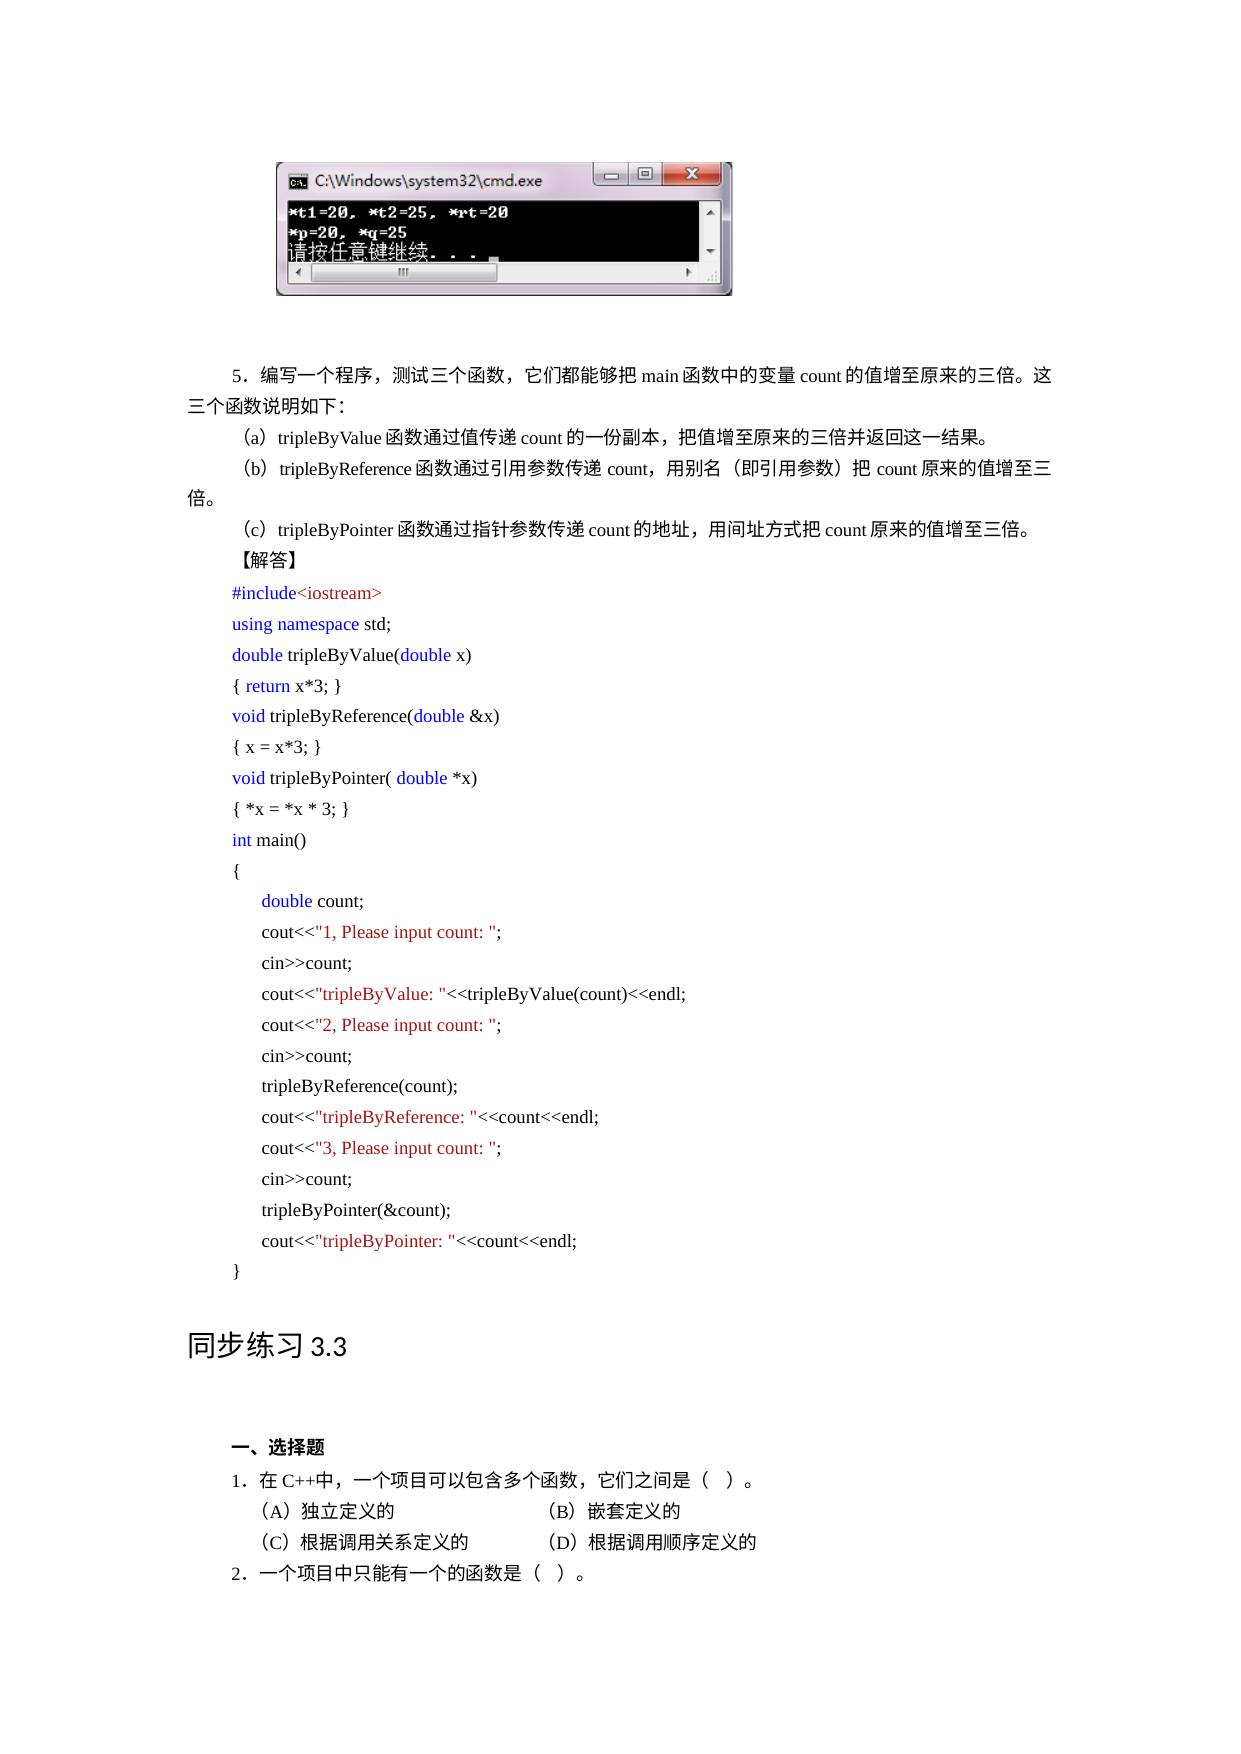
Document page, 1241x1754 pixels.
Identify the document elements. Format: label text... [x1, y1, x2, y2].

text tripleByReference(count); [232, 1066, 1053, 1097]
subtitle 一、选择题 [187, 1430, 1053, 1462]
text cout<<"3, Please input count: "; [232, 1128, 1053, 1159]
text { return x*3; } [232, 665, 1053, 696]
text cin>>count; [232, 943, 1053, 974]
text cout<<"tripleByValue: "<<tripleByValue(count)<<endl; [232, 974, 1053, 1004]
text cout<<"tripleByPointer: "<<count<<endl; [232, 1220, 1053, 1251]
text void tripleByReference(double &x) [232, 696, 1053, 727]
text （c）tripleByPointer函数通过指针参数传递count的地址，用间址方式把count原来的值增至三倍。 [187, 511, 1053, 542]
text int main() [232, 819, 1053, 850]
text { x = x*3; } [232, 727, 1053, 758]
text （A）独立定义的 （B）嵌套定义的 [187, 1493, 1053, 1524]
text （C）根据调用关系定义的 （D）根据调用顺序定义的 [187, 1524, 1053, 1555]
text 1．在C++中，一个项目可以包含多个函数，它们之间是（ ）。 [187, 1462, 1053, 1493]
text 2．一个项目中只能有一个的函数是（ ）。 [187, 1555, 1053, 1586]
picture [276, 162, 733, 296]
text double count; [232, 881, 1053, 912]
text cin>>count; [232, 1159, 1053, 1189]
text 【解答】 [232, 542, 1053, 573]
text } [232, 1251, 1053, 1282]
text tripleByPointer(&count); [232, 1189, 1053, 1220]
text #include<iostream> [232, 573, 1053, 604]
text cout<<"2, Please input count: "; [232, 1004, 1053, 1035]
text { [232, 850, 1053, 881]
text double tripleByValue(double x) [232, 634, 1053, 665]
subtitle 同步练习3.3 [187, 1311, 1053, 1376]
text cout<<"1, Please input count: "; [232, 912, 1053, 943]
text { *x = *x * 3; } [232, 789, 1053, 819]
text （b）tripleByReference函数通过引用参数传递count，用别名（即引用参数）把count原来的值增至三倍。 [187, 449, 1053, 511]
text cout<<"tripleByReference: "<<count<<endl; [232, 1097, 1053, 1128]
text using namespace std; [232, 604, 1053, 634]
text void tripleByPointer( double *x) [232, 758, 1053, 789]
text （a）tripleByValue函数通过值传递count的一份副本，把值增至原来的三倍并返回这一结果。 [187, 419, 1053, 449]
text 5．编写一个程序，测试三个函数，它们都能够把main函数中的变量count的值增至原来的三倍。这三个函数说明如下： [187, 357, 1053, 419]
text cin>>count; [232, 1035, 1053, 1066]
